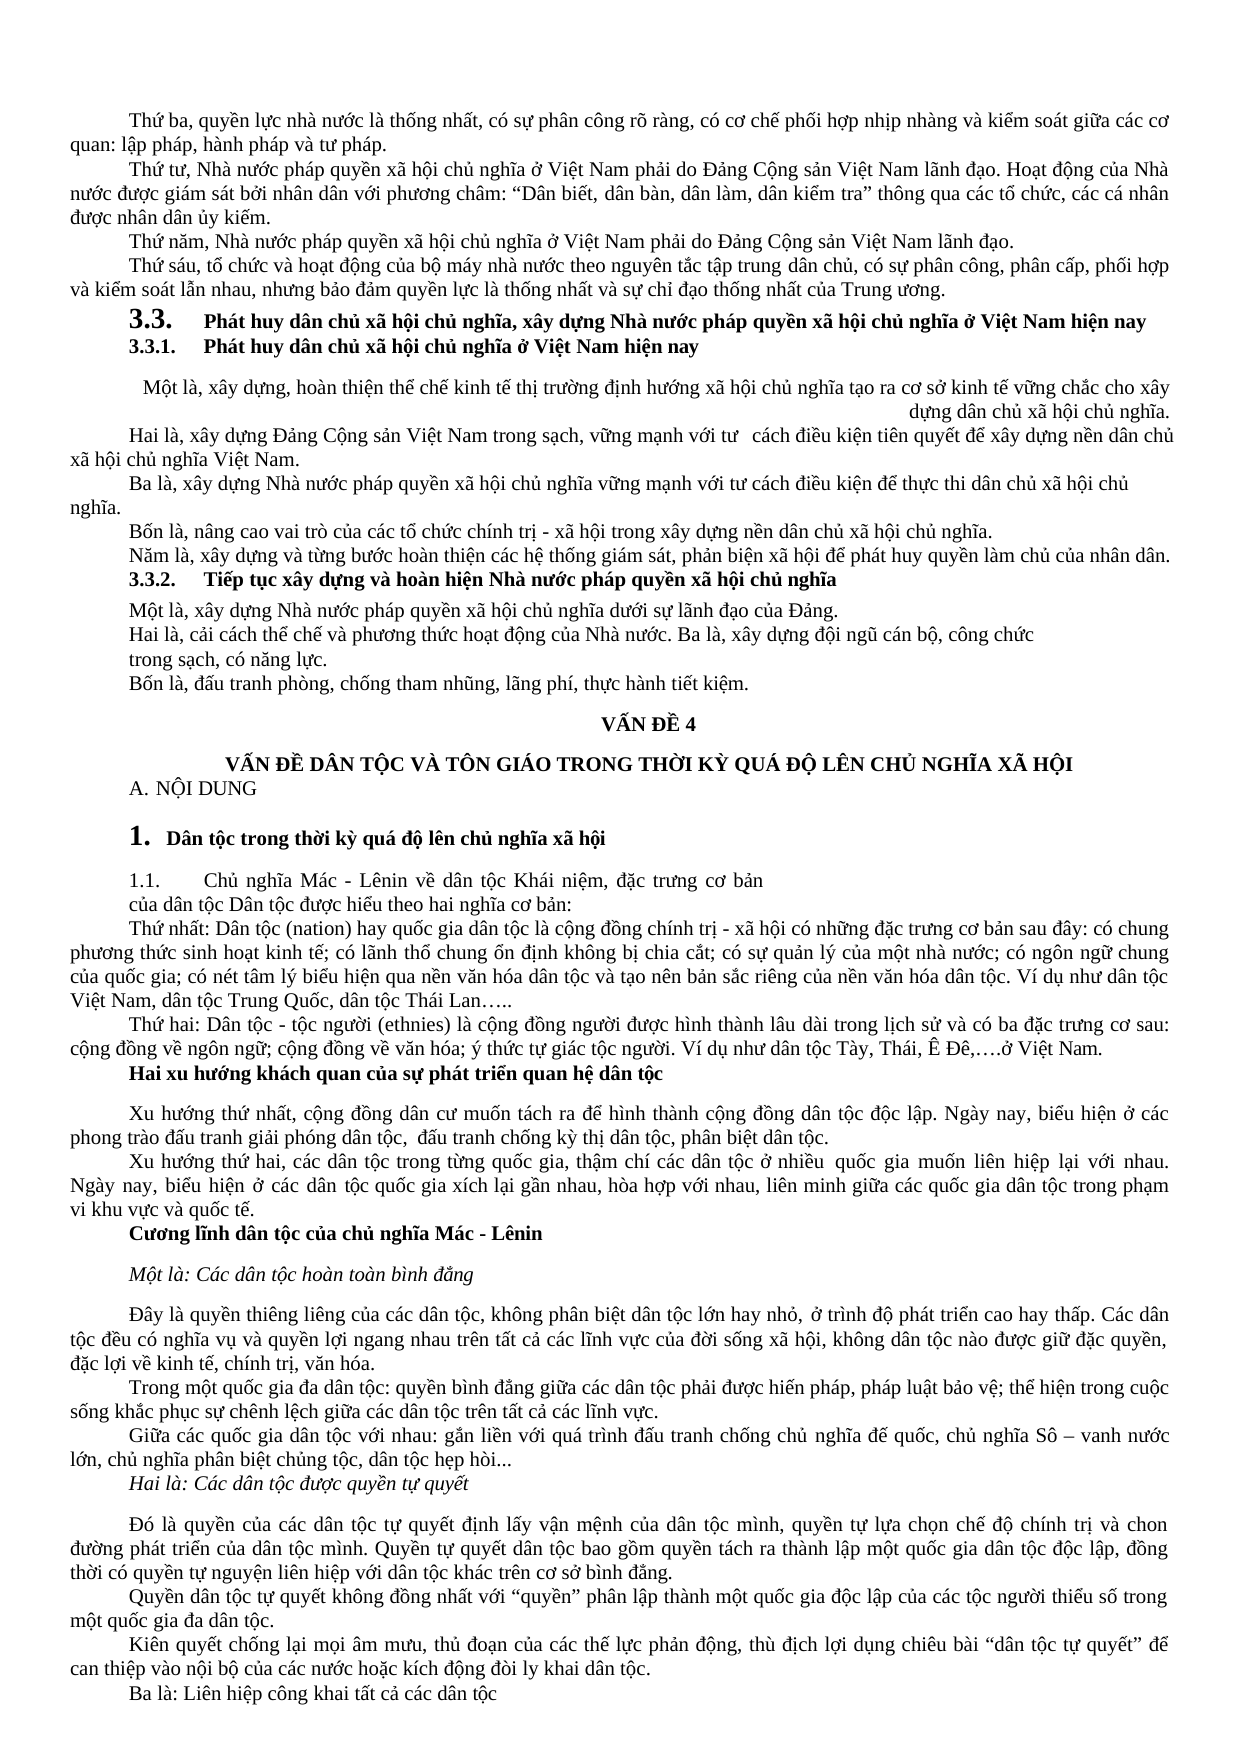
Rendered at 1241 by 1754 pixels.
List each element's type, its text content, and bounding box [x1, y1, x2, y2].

list Chủ nghĩa Mác - Lênin về dân tộc Khái niệm, đặc trưng cơ bản của dân tộc Dân tộc được hiểu theo hai nghĩa cơ bản: [129, 868, 764, 916]
text Năm là, xây dựng và từng bước hoàn thiện các hệ thống giám sát, phản biện xã hội để phát huy quyền làm chủ của nhân dân. [70, 543, 1181, 567]
subtitle Phát huy dân chủ xã hội chủ nghĩa, xây dựng Nhà nước pháp quyền xã hội chủ nghĩa ở Việt Nam hiện nay [129, 301, 1170, 334]
text Một là: Các dân tộc hoàn toàn bình đẳng [129, 1262, 1181, 1286]
text Hai là, cải cách thể chế và phương thức hoạt động của Nhà nước. Ba là, xây dựng đội ngũ cán bộ, công chức trong sạch, có năng lực. [129, 622, 1074, 671]
text Giữa các quốc gia dân tộc với nhau: gắn liền với quá trình đấu tranh chống chủ nghĩa đế quốc, chủ nghĩa Sô – vanh nước lớn, chủ nghĩa phân biệt chủng tộc, dân tộc hẹp hòi... [70, 1423, 1170, 1471]
text Thứ tư, Nhà nước pháp quyền xã hội chủ nghĩa ở Việt Nam phải do Đảng Cộng sản Việt Nam lãnh đạo. Hoạt động của Nhà nước được giám sát bởi nhân dân với phương châm: “Dân biết, dân bàn, dân làm, dân kiểm tra” thông qua các tổ chức, các cá nhân được nhân dân ủy kiếm. [70, 156, 1169, 229]
text Thứ sáu, tổ chức và hoạt động của bộ máy nhà nước theo nguyên tắc tập trung dân chủ, có sự phân công, phân cấp, phối hợp và kiểm soát lẫn nhau, nhưng bảo đảm quyền lực là thống nhất và sự chỉ đạo thống nhất của Trung ương. [70, 253, 1170, 301]
subtitle Tiếp tục xây dựng và hoàn hiện Nhà nước pháp quyền xã hội chủ nghĩa [129, 567, 1170, 591]
text Bốn là, nâng cao vai trò của các tổ chức chính trị - xã hội trong xây dựng nền dân chủ xã hội chủ nghĩa. [70, 519, 1181, 543]
text Hai là, xây dựng Đảng Cộng sản Việt Nam trong sạch, vững mạnh với tư cách điều kiện tiên quyết để xây dựng nền dân chủ xã hội chủ nghĩa Việt Nam. [70, 423, 1181, 471]
text Thứ nhất: Dân tộc (nation) hay quốc gia dân tộc là cộng đồng chính trị - xã hội có những đặc trưng cơ bản sau đây: có chung phương thức sinh hoạt kinh tế; có lãnh thổ chung ổn định không bị chia cắt; có sự quản lý của một nhà nước; có ngôn ngữ chung của quốc gia; có nét tâm lý biểu hiện qua nền văn hóa dân tộc và tạo nên bản sắc riêng của nền văn hóa dân tộc. Ví dụ như dân tộc Việt Nam, dân tộc Trung Quốc, dân tộc Thái Lan….. [70, 916, 1170, 1012]
text Hai là: Các dân tộc được quyền tự quyết [129, 1471, 1181, 1495]
text Xu hướng thứ hai, các dân tộc trong từng quốc gia, thậm chí các dân tộc ở nhiều quốc gia muốn liên hiệp lại với nhau. Ngày nay, biểu hiện ở các dân tộc quốc gia xích lại gần nhau, hòa hợp với nhau, liên minh giữa các quốc gia dân tộc trong phạm vi khu vực và quốc tế. [70, 1149, 1170, 1221]
text A. NỘI DUNG [129, 776, 1181, 800]
list Phát huy dân chủ xã hội chủ nghĩa ở Việt Nam hiện nay [129, 334, 1181, 358]
text Ba là: Liên hiệp công khai tất cả các dân tộc [129, 1680, 1181, 1704]
text Thứ năm, Nhà nước pháp quyền xã hội chủ nghĩa ở Việt Nam phải do Đảng Cộng sản Việt Nam lãnh đạo. [70, 229, 1169, 253]
text Một là, xây dựng, hoàn thiện thể chế kinh tế thị trường định hướng xã hội chủ nghĩa tạo ra cơ sở kinh tế vững chắc cho xây dựng dân chủ xã hội chủ nghĩa. [70, 375, 1170, 423]
text VẤN ĐỀ 4 [117, 712, 1180, 736]
text Quyền dân tộc tự quyết không đồng nhất với “quyền” phân lập thành một quốc gia độc lập của các tộc người thiểu số trong một quốc gia đa dân tộc. [70, 1584, 1169, 1632]
subtitle Hai xu hướng khách quan của sự phát triển quan hệ dân tộc [129, 1061, 1181, 1085]
text Ba là, xây dựng Nhà nước pháp quyền xã hội chủ nghĩa vững mạnh với tư cách điều kiện để thực thi dân chủ xã hội chủ nghĩa. [70, 471, 1181, 519]
subtitle Cương lĩnh dân tộc của chủ nghĩa Mác - Lênin [129, 1221, 1181, 1245]
text Thứ ba, quyền lực nhà nước là thống nhất, có sự phân công rõ ràng, có cơ chế phối hợp nhịp nhàng và kiểm soát giữa các cơ quan: lập pháp, hành pháp và tư pháp. [70, 108, 1169, 156]
text Thứ hai: Dân tộc - tộc người (ethnies) là cộng đồng người được hình thành lâu dài trong lịch sử và có ba đặc trưng cơ sau: cộng đồng về ngôn ngữ; cộng đồng về văn hóa; ý thức tự giác tộc người. Ví dụ như dân tộc Tày, Thái, Ê Đê,….ở Việt Nam. [70, 1012, 1170, 1060]
text Đây là quyền thiêng liêng của các dân tộc, không phân biệt dân tộc lớn hay nhỏ, ở trình độ phát triển cao hay thấp. Các dân tộc đều có nghĩa vụ và quyền lợi ngang nhau trên tất cả các lĩnh vực của đời sống xã hội, không dân tộc nào được giữ đặc quyền, đặc lợi về kinh tế, chính trị, văn hóa. [70, 1302, 1170, 1374]
text VẤN ĐỀ DÂN TỘC VÀ TÔN GIÁO TRONG THỜI KỲ QUÁ ĐỘ LÊN CHỦ NGHĨA XÃ HỘI [132, 752, 1166, 776]
text Đó là quyền của các dân tộc tự quyết định lấy vận mệnh của dân tộc mình, quyền tự lựa chọn chế độ chính trị và chon đường phát triển của dân tộc mình. Quyền tự quyết dân tộc bao gồm quyền tách ra thành lập một quốc gia dân tộc độc lập, đồng thời có quyền tự nguyện liên hiệp với dân tộc khác trên cơ sở bình đẳng. [70, 1512, 1170, 1584]
text Trong một quốc gia đa dân tộc: quyền bình đẳng giữa các dân tộc phải được hiến pháp, pháp luật bảo vệ; thể hiện trong cuộc sống khắc phục sự chênh lệch giữa các dân tộc trên tất cả các lĩnh vực. [70, 1375, 1170, 1423]
text Một là, xây dựng Nhà nước pháp quyền xã hội chủ nghĩa dưới sự lãnh đạo của Đảng. [70, 598, 1181, 622]
subtitle Dân tộc trong thời kỳ quá độ lên chủ nghĩa xã hội [129, 818, 1181, 851]
text Bốn là, đấu tranh phòng, chống tham nhũng, lãng phí, thực hành tiết kiệm. [129, 671, 1181, 694]
text Kiên quyết chống lại mọi âm mưu, thủ đoạn của các thế lực phản động, thù địch lợi dụng chiêu bài “dân tộc tự quyết” để can thiệp vào nội bộ của các nước hoặc kích động đòi ly khai dân tộc. [70, 1632, 1170, 1680]
text Xu hướng thứ nhất, cộng đồng dân cư muốn tách ra để hình thành cộng đồng dân tộc độc lập. Ngày nay, biểu hiện ở các phong trào đấu tranh giải phóng dân tộc, đấu tranh chống kỳ thị dân tộc, phân biệt dân tộc. [70, 1101, 1169, 1149]
